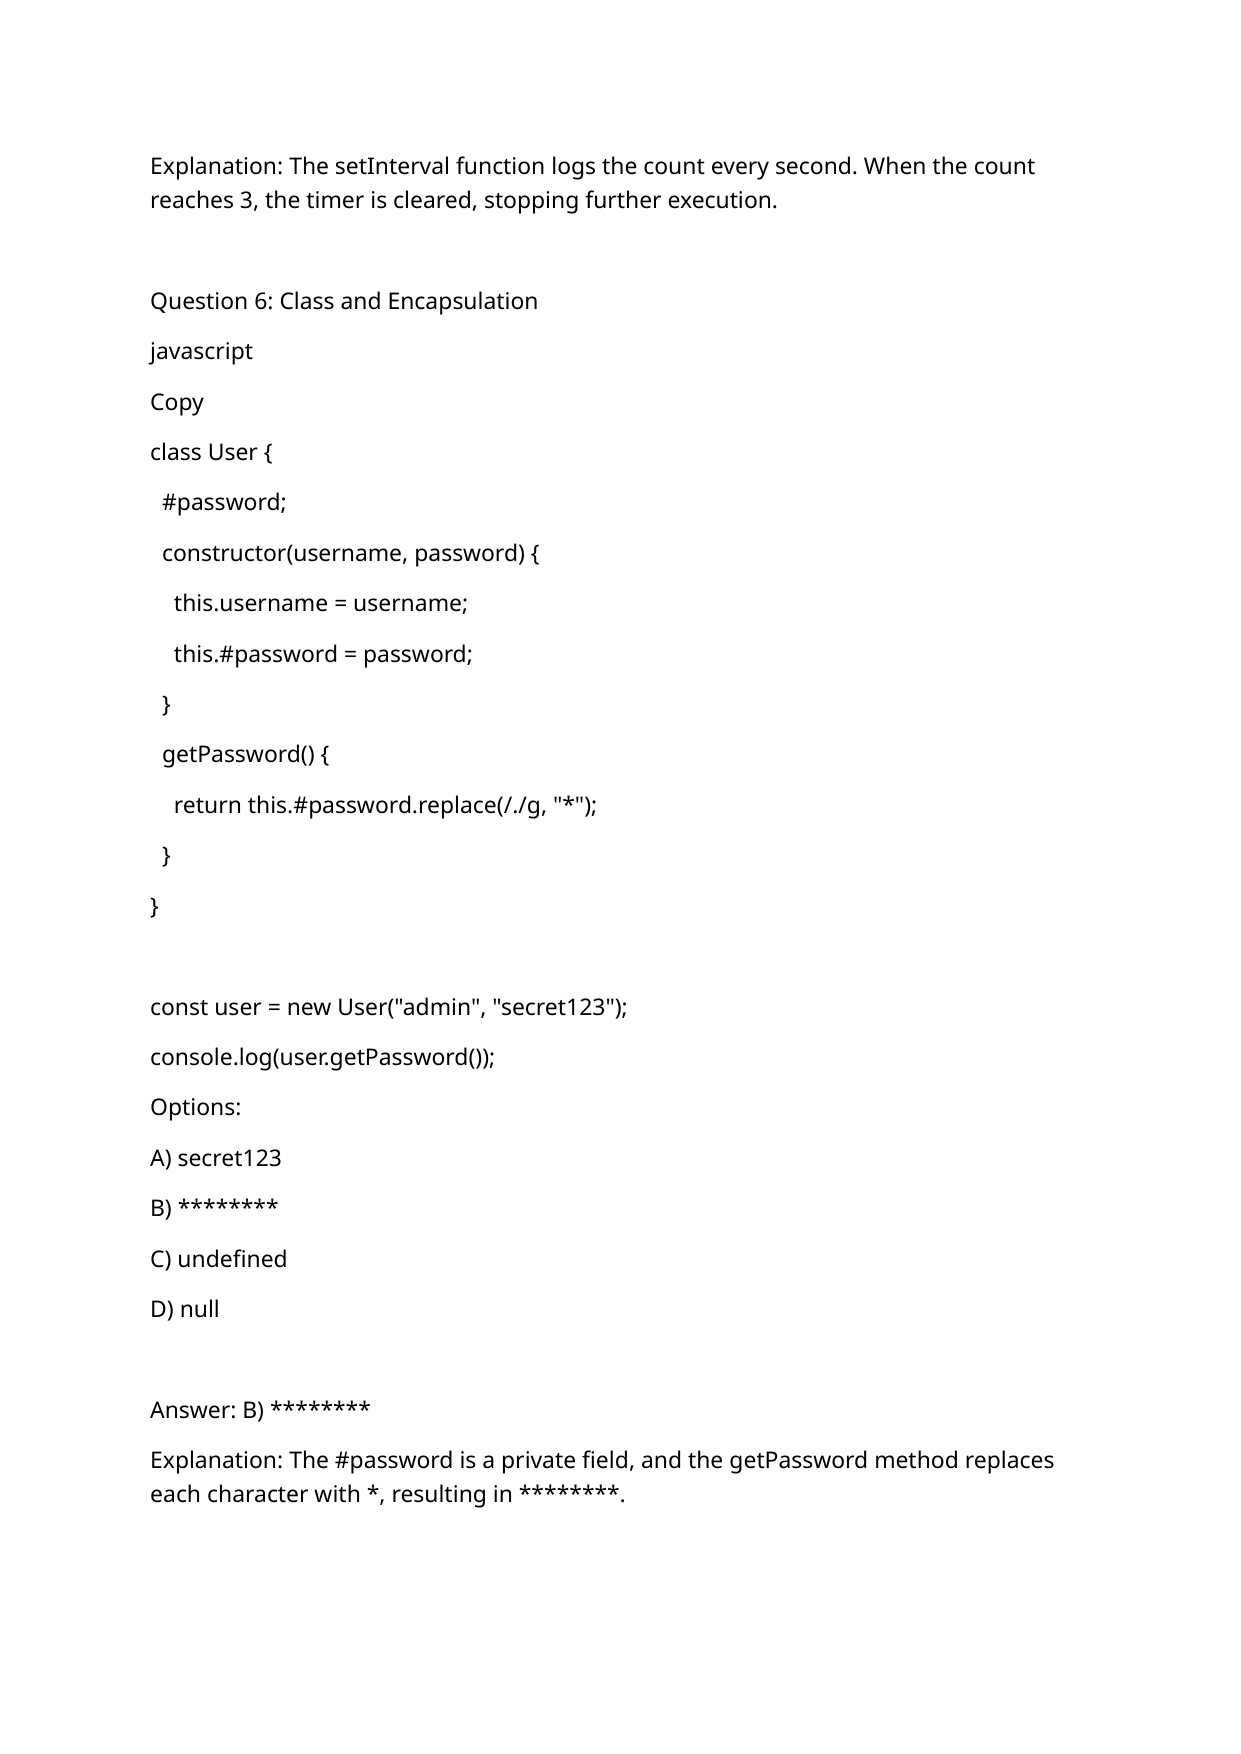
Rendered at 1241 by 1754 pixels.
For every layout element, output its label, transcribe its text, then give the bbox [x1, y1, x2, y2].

text getPassword() { [150, 738, 1090, 769]
text #password; [150, 486, 1090, 517]
text this.#password = password; [150, 637, 1090, 669]
text const user = new User("admin", "secret123"); [150, 990, 1090, 1022]
text Explanation: The #password is a private field, and the getPassword method replaces each character with *, resulting in ********. [150, 1444, 1090, 1509]
text D) null [150, 1293, 1090, 1324]
text Question 6: Class and Encapsulation [150, 284, 1090, 316]
text B) ******** [150, 1192, 1090, 1223]
text Copy [150, 385, 1090, 417]
text Answer: B) ******** [150, 1394, 1090, 1425]
text Explanation: The setInterval function logs the count every second. When the count reaches 3, the timer is cleared, stopping further execution. [150, 150, 1090, 215]
text javascript [150, 335, 1090, 366]
text return this.#password.replace(/./g, "*"); [150, 789, 1090, 820]
text C) undefined [150, 1242, 1090, 1274]
text } [150, 688, 1090, 719]
text this.username = username; [150, 587, 1090, 618]
text console.log(user.getPassword()); [150, 1041, 1090, 1072]
text A) secret123 [150, 1142, 1090, 1173]
text constructor(username, password) { [150, 537, 1090, 568]
text class User { [150, 436, 1090, 467]
text Options: [150, 1091, 1090, 1122]
text } [150, 839, 1090, 870]
text } [150, 889, 1090, 921]
